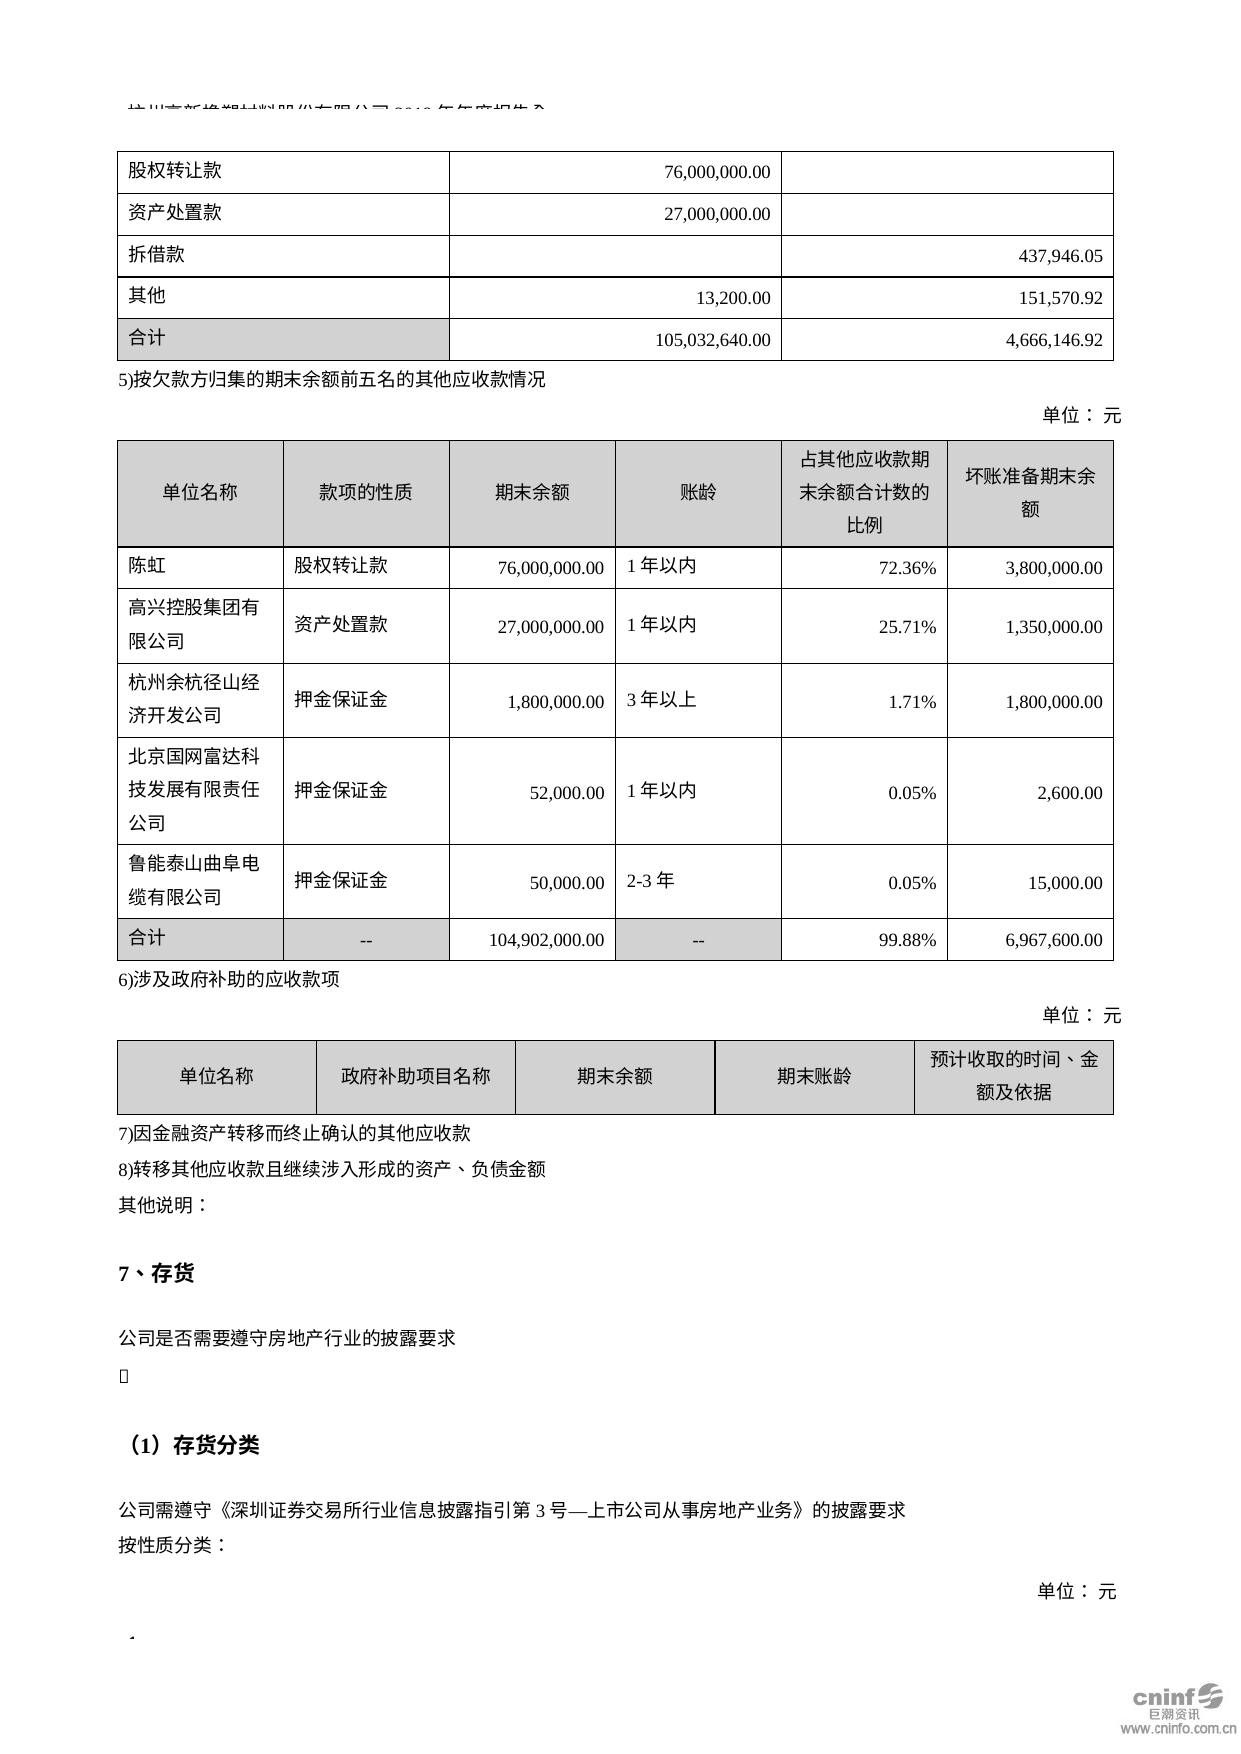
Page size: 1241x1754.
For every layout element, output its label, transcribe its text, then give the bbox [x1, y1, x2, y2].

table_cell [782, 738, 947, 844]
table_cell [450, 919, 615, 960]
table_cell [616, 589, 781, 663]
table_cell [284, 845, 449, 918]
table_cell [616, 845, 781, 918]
text 单位： 元 [106, 1003, 1122, 1028]
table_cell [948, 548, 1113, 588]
text 公司需遵守《深圳证券交易所行业信息披露指引第 3 号—上市公司从事房地产业务》的披露要求 按性质分类： [118, 1497, 907, 1558]
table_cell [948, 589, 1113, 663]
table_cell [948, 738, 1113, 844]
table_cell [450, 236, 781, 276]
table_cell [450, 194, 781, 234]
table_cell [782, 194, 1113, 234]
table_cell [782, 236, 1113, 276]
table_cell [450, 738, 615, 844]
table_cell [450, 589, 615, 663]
text 单位： 元 [106, 403, 1122, 428]
text 单位： 元 [1037, 1578, 1240, 1603]
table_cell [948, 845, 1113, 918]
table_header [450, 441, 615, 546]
picture [1115, 1680, 1240, 1737]
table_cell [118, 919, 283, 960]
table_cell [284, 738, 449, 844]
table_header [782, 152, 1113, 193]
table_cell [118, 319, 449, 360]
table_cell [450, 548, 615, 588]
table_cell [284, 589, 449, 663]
text 6)涉及政府补助的应收款项 [118, 967, 1138, 992]
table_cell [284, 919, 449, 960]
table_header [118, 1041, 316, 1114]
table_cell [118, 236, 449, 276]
text 7)因金融资产转移而终止确认的其他应收款 [118, 1120, 1138, 1146]
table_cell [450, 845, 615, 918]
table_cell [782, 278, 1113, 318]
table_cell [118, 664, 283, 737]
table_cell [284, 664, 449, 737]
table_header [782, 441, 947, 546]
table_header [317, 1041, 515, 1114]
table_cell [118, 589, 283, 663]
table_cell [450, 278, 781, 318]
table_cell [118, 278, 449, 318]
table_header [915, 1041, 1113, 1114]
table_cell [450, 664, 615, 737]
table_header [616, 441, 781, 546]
subtitle 7、存货 [118, 1258, 1138, 1288]
text 8)转移其他应收款且继续涉入形成的资产、负债金额 其他说明： [118, 1157, 548, 1218]
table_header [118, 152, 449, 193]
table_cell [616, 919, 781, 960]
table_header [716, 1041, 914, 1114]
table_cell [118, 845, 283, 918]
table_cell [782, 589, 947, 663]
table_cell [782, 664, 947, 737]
text 公司是否需要遵守房地产行业的披露要求 否 [118, 1326, 458, 1389]
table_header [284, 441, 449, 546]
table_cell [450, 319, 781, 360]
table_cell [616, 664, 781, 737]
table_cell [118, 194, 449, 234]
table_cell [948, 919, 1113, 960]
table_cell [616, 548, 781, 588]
subtitle （1）存货分类 [118, 1429, 1138, 1459]
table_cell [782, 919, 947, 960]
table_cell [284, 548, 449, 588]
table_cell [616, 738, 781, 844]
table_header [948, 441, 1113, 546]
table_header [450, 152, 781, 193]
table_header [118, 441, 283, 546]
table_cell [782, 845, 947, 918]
text 5)按欠款方归集的期末余额前五名的其他应收款情况 [118, 366, 1138, 392]
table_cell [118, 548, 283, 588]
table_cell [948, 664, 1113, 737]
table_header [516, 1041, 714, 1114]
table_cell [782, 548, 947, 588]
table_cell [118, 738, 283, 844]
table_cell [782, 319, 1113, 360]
